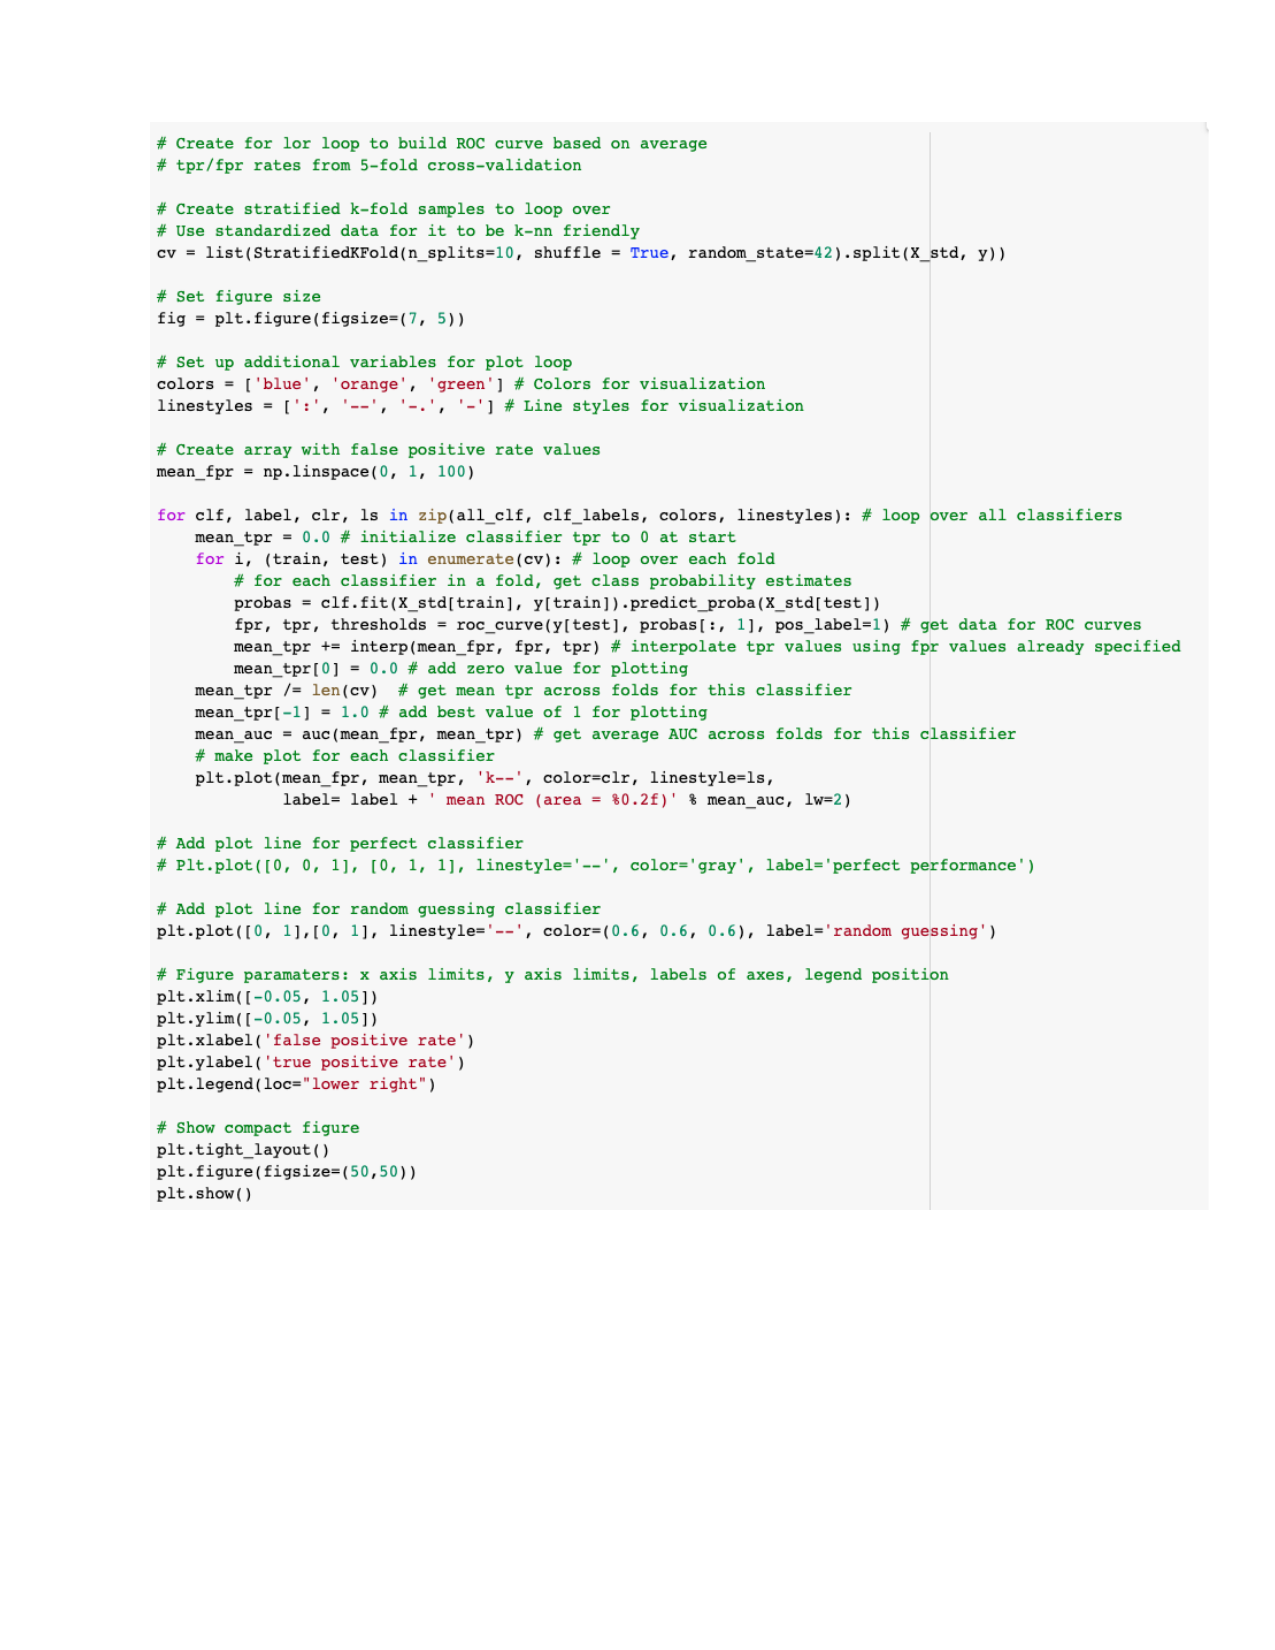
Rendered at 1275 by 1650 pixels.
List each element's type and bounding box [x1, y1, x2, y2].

picture [150, 122, 1209, 1210]
